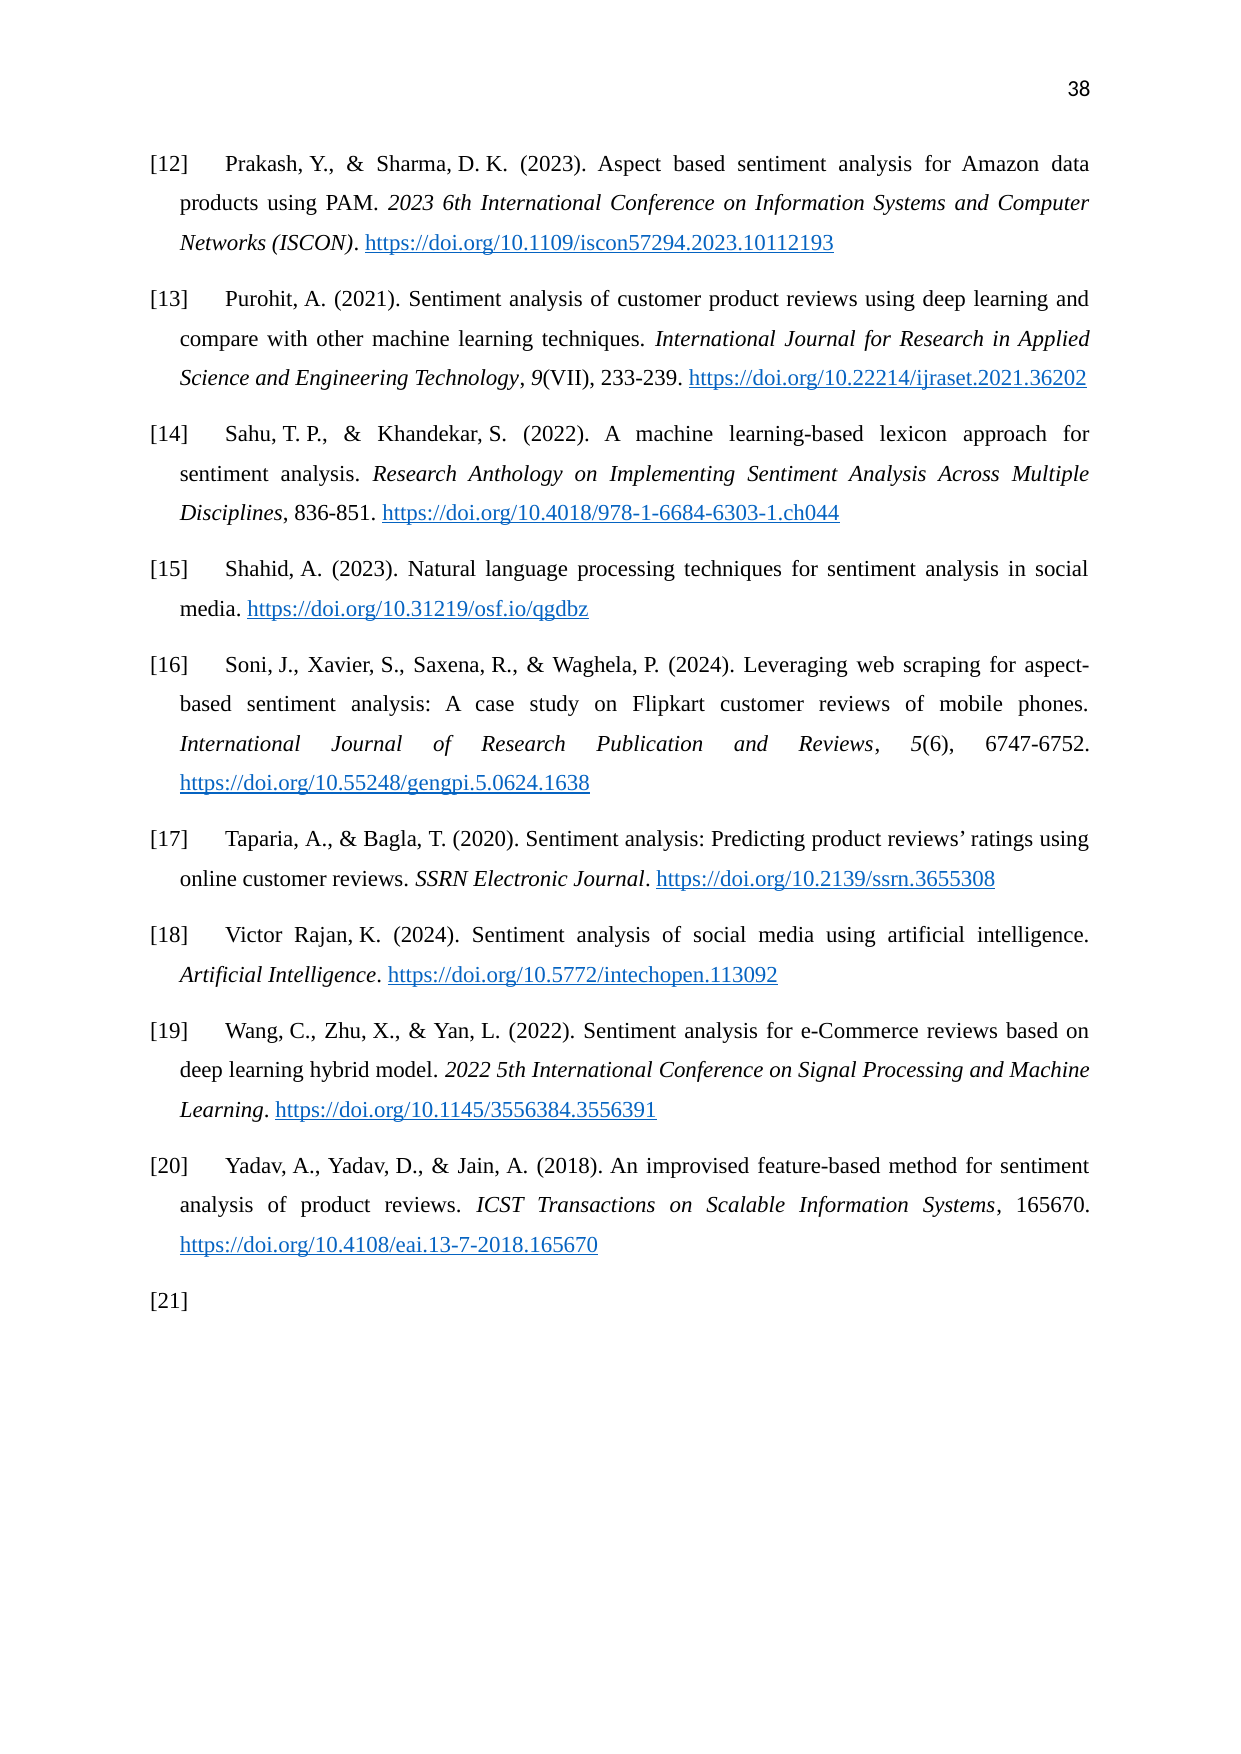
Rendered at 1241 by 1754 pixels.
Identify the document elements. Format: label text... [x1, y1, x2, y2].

list Soni, J., Xavier, S., Saxena, R., & Waghela, P. (2024). Leveraging web scraping for aspect-based sentiment analysis: A case study on Flipkart customer reviews of mobile phones. International Journal of Research Publication and Reviews, 5(6), 6747-6752. https://doi.org/10.55248/gengpi.5.0624.1638 [150, 651, 1090, 796]
list Victor Rajan, K. (2024). Sentiment analysis of social media using artificial intelligence. Artificial Intelligence. https://doi.org/10.5772/intechopen.113092 [150, 921, 1090, 987]
list Wang, C., Zhu, X., & Yan, L. (2022). Sentiment analysis for e-Commerce reviews based on deep learning hybrid model. 2022 5th International Conference on Signal Processing and Machine Learning. https://doi.org/10.1145/3556384.3556391 [150, 1017, 1090, 1122]
list Taparia, A., & Bagla, T. (2020). Sentiment analysis: Predicting product reviews’ ratings using online customer reviews. SSRN Electronic Journal. https://doi.org/10.2139/ssrn.3655308 [150, 826, 1090, 891]
list Purohit, A. (2021). Sentiment analysis of customer product reviews using deep learning and compare with other machine learning techniques. International Journal for Research in Applied Science and Engineering Technology, 9(VII), 233-239. https://doi.org/10.22214/ijraset.2021.36202 [150, 285, 1090, 390]
list Prakash, Y., & Sharma, D. K. (2023). Aspect based sentiment analysis for Amazon data products using PAM. 2023 6th International Conference on Information Systems and Computer Networks (ISCON). https://doi.org/10.1109/iscon57294.2023.10112193 [150, 150, 1090, 255]
list Yadav, A., Yadav, D., & Jain, A. (2018). An improvised feature-based method for sentiment analysis of product reviews. ICST Transactions on Scalable Information Systems, 165670. https://doi.org/10.4108/eai.13-7-2018.165670 [150, 1152, 1090, 1257]
list Sahu, T. P., & Khandekar, S. (2022). A machine learning-based lexicon approach for sentiment analysis. Research Anthology on Implementing Sentiment Analysis Across Multiple Disciplines, 836-851. https://doi.org/10.4018/978-1-6684-6303-1.ch044 [150, 420, 1090, 526]
list Shahid, A. (2023). Natural language processing techniques for sentiment analysis in social media. https://doi.org/10.31219/osf.io/qgdbz [150, 555, 1090, 621]
